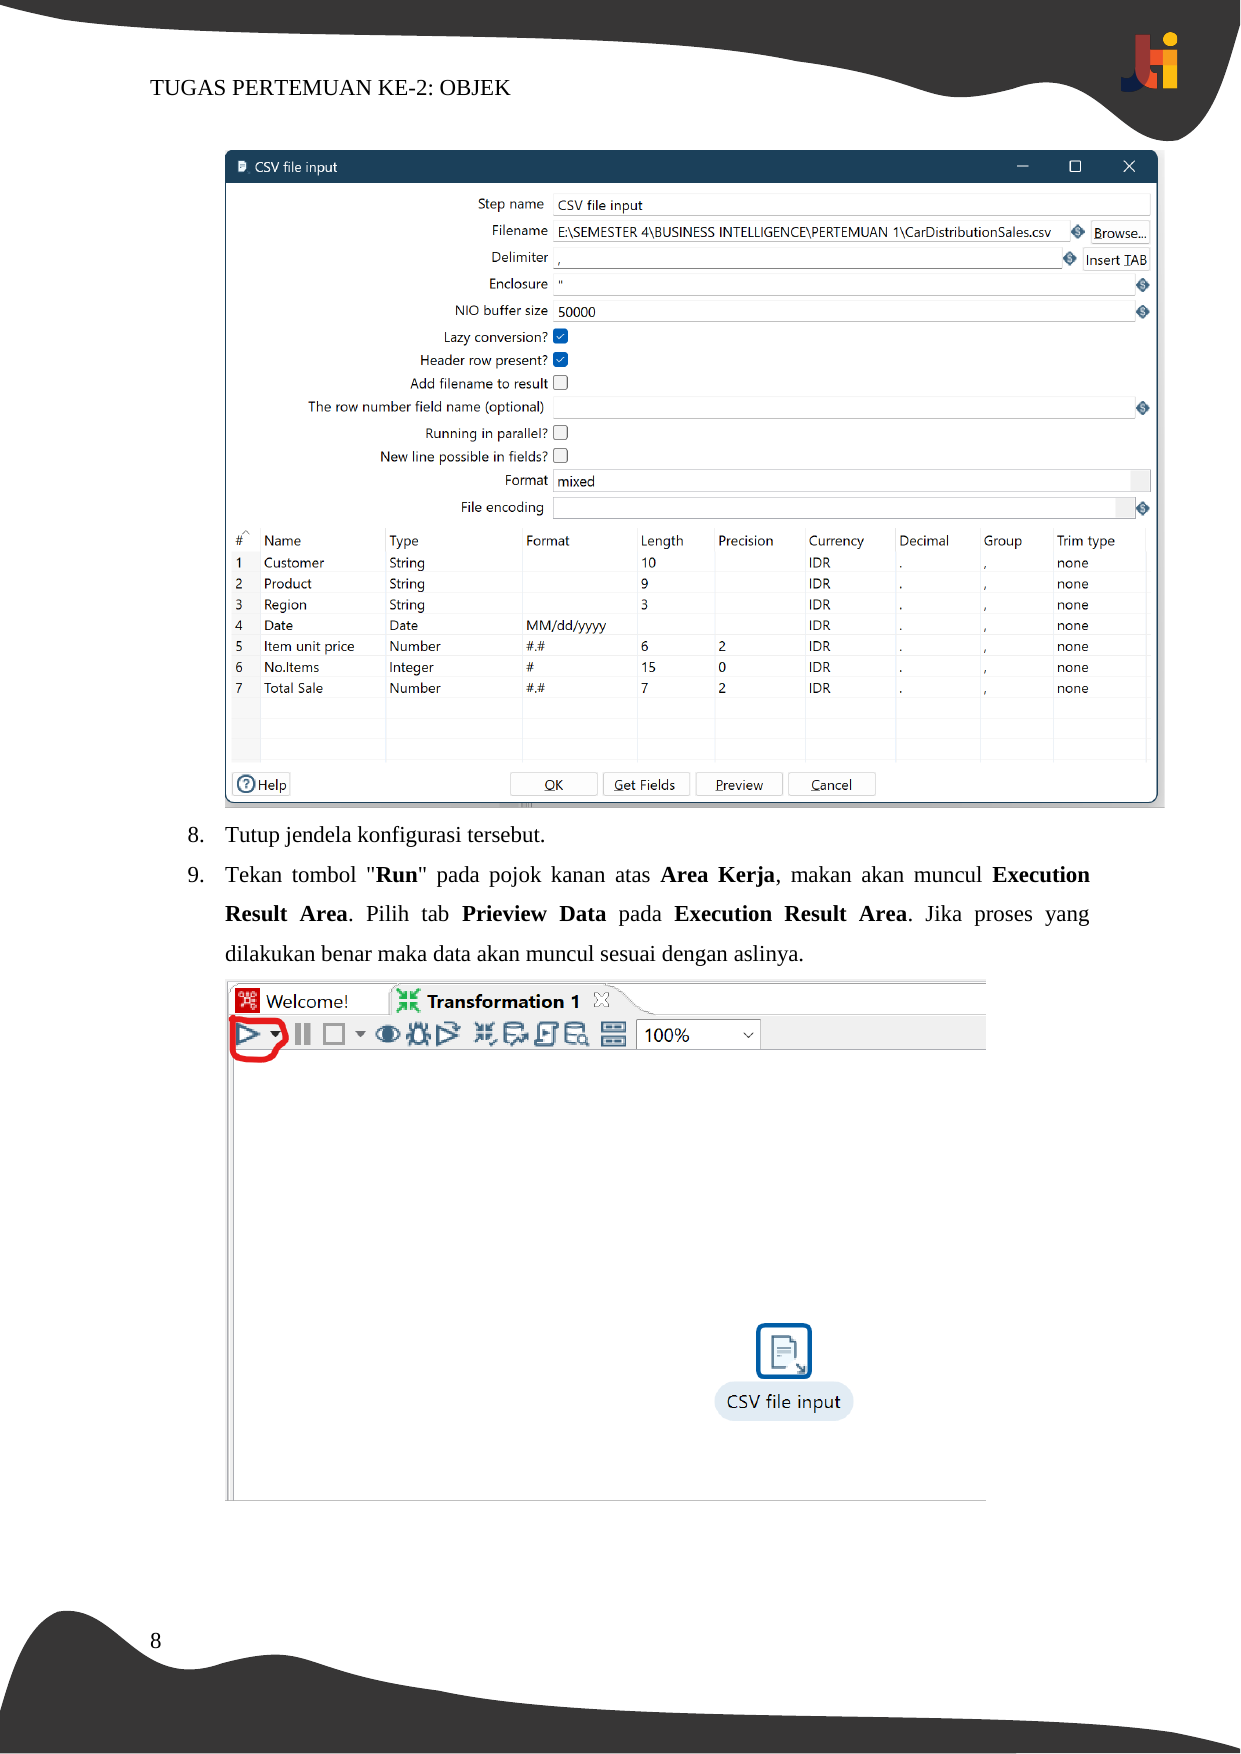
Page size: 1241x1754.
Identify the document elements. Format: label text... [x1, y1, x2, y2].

picture [225, 979, 986, 1501]
picture [1121, 32, 1178, 92]
picture [225, 150, 1165, 808]
list Tutup jendela konfigurasi tersebut. [187, 821, 1090, 847]
list Tekan tombol "Run" pada pojok kanan atas Area Kerja, makan akan muncul Execution Result Area. Pilih tab Prieview Data pada Execution Result Area. Jika proses yang dilakukan benar maka data akan muncul sesuai dengan aslinya. [187, 861, 1090, 966]
